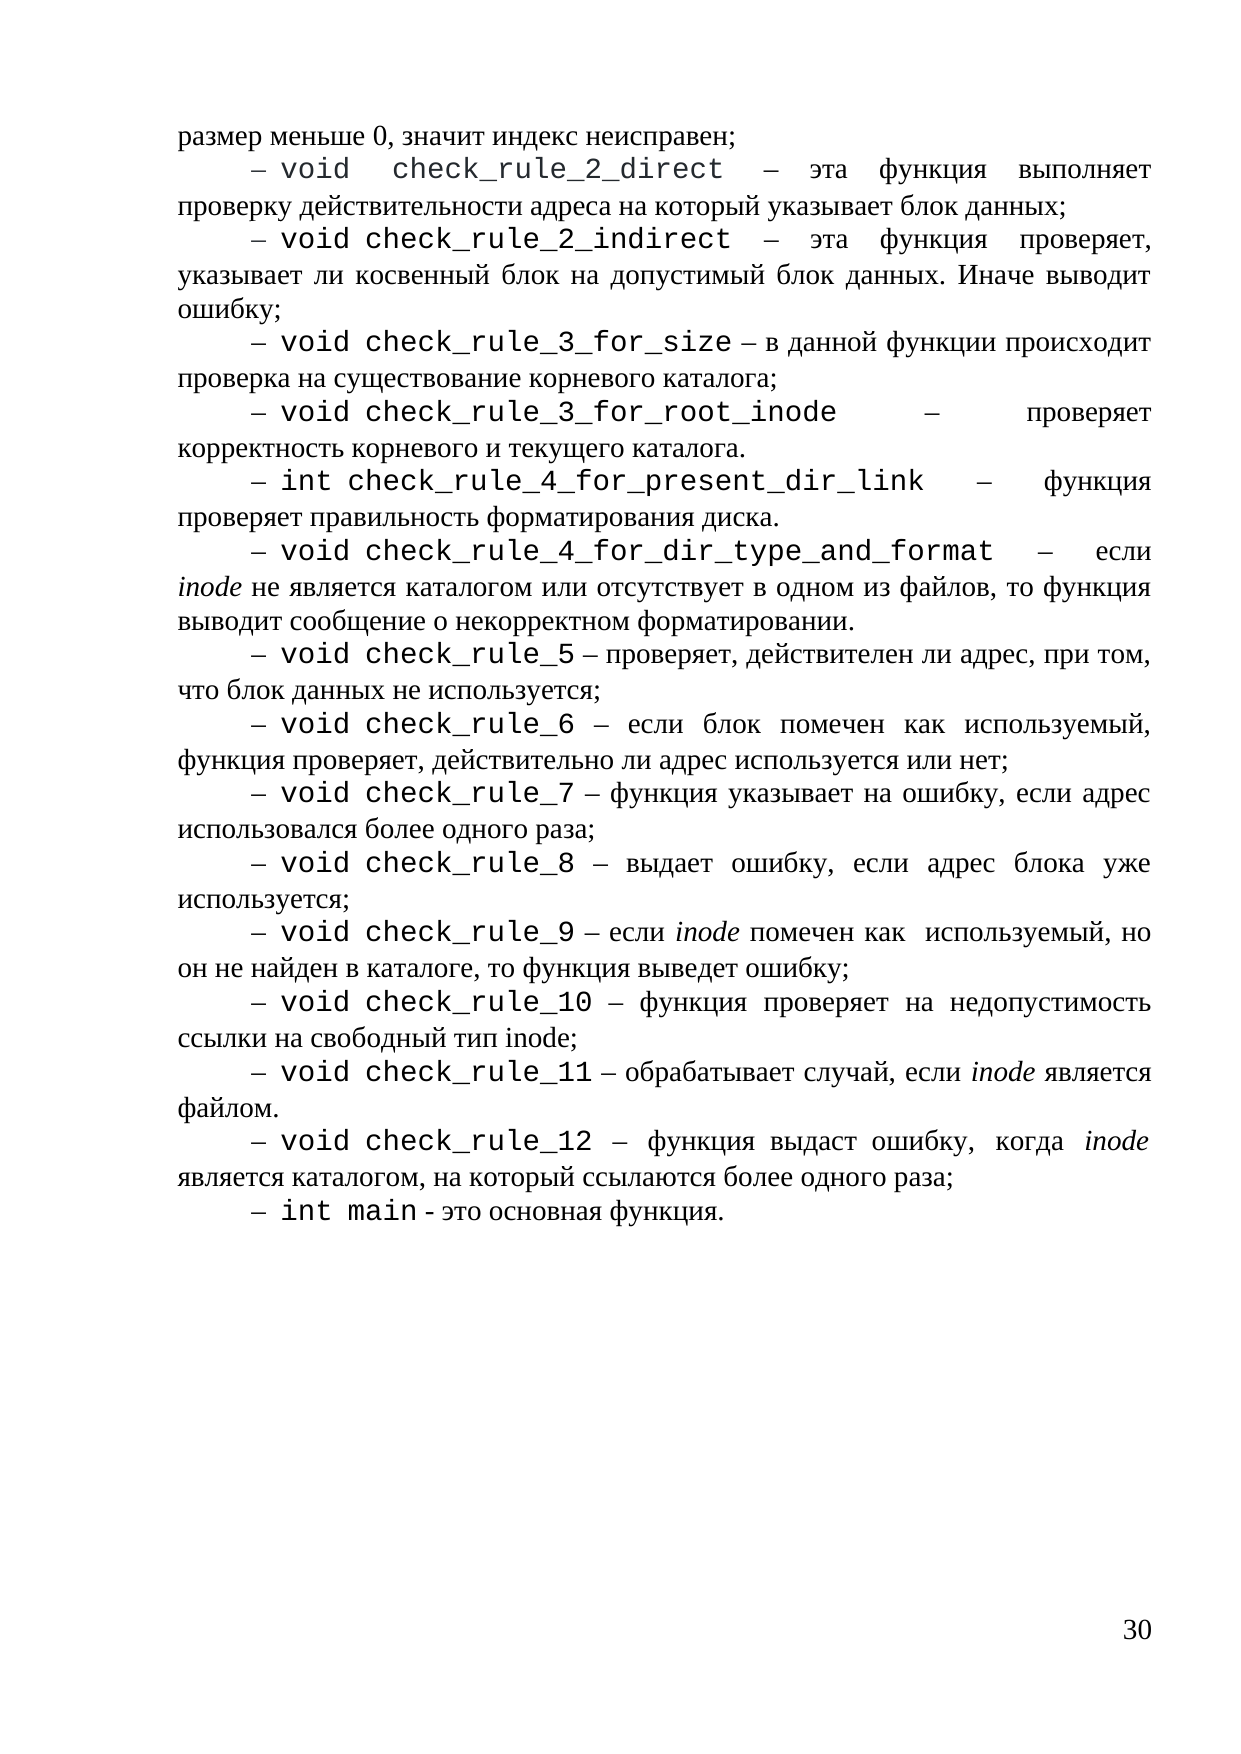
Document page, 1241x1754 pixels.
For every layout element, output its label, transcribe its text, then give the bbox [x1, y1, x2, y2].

text – void check_rule_2_indirect – эта функция проверяет, указывает ли косвенный блок на допустимый блок данных. Иначе выводит ошибку; [177, 221, 1152, 324]
text – void check_rule_5 – проверяет, действителен ли адрес, при том, что блок данных не используется; [177, 636, 1152, 706]
text – int main - это основная функция. [417, 1193, 1152, 1229]
text – int check_rule_4_for_present_dir_link – функция проверяет правильность форматирования диска. [177, 463, 1152, 533]
text – void check_rule_8 – выдает ошибку, если адрес блока уже используется; [177, 845, 1152, 914]
list – void check_rule_1 – проверяет наличие неисправного inode. Если размер меньше 0, значит индекс неисправен; [177, 118, 1152, 152]
text – void check_rule_9 – если inode помечен как используемый, но он не найден в каталоге, то функция выведет ошибку; [177, 914, 1152, 984]
text – void check_rule_12 – функция выдаст ошибку, когда inode является каталогом, на который ссылаются более одного раза; [177, 1123, 1152, 1193]
text – void check_rule_6 – если блок помечен как используемый, функция проверяет, действительно ли адрес используется или нет; [177, 706, 1152, 775]
text – int main - это основная функция. [177, 1193, 280, 1229]
text – void check_rule_2_direct – эта функция выполняет проверку действительности адреса на который указывает блок данных; [177, 152, 1152, 221]
text – void check_rule_10 – функция проверяет на недопустимость ссылки на свободный тип inode; [177, 984, 1152, 1054]
text – void check_rule_3_for_size – в данной функции происходит проверка на существование корневого каталога; [177, 324, 1152, 394]
text – void check_rule_7 – функция указывает на ошибку, если адрес использовался более одного раза; [177, 775, 1152, 845]
text – void check_rule_3_for_root_inode – проверяет корректность корневого и текущего каталога. [177, 394, 1152, 463]
text – void check_rule_4_for_dir_type_and_format – если inode не является каталогом или отсутствует в одном из файлов, то функция выводит сообщение о некорректном форматировании. [177, 533, 1152, 636]
text – void check_rule_11 – обрабатывает случай, если inode является файлом. [177, 1054, 1152, 1123]
